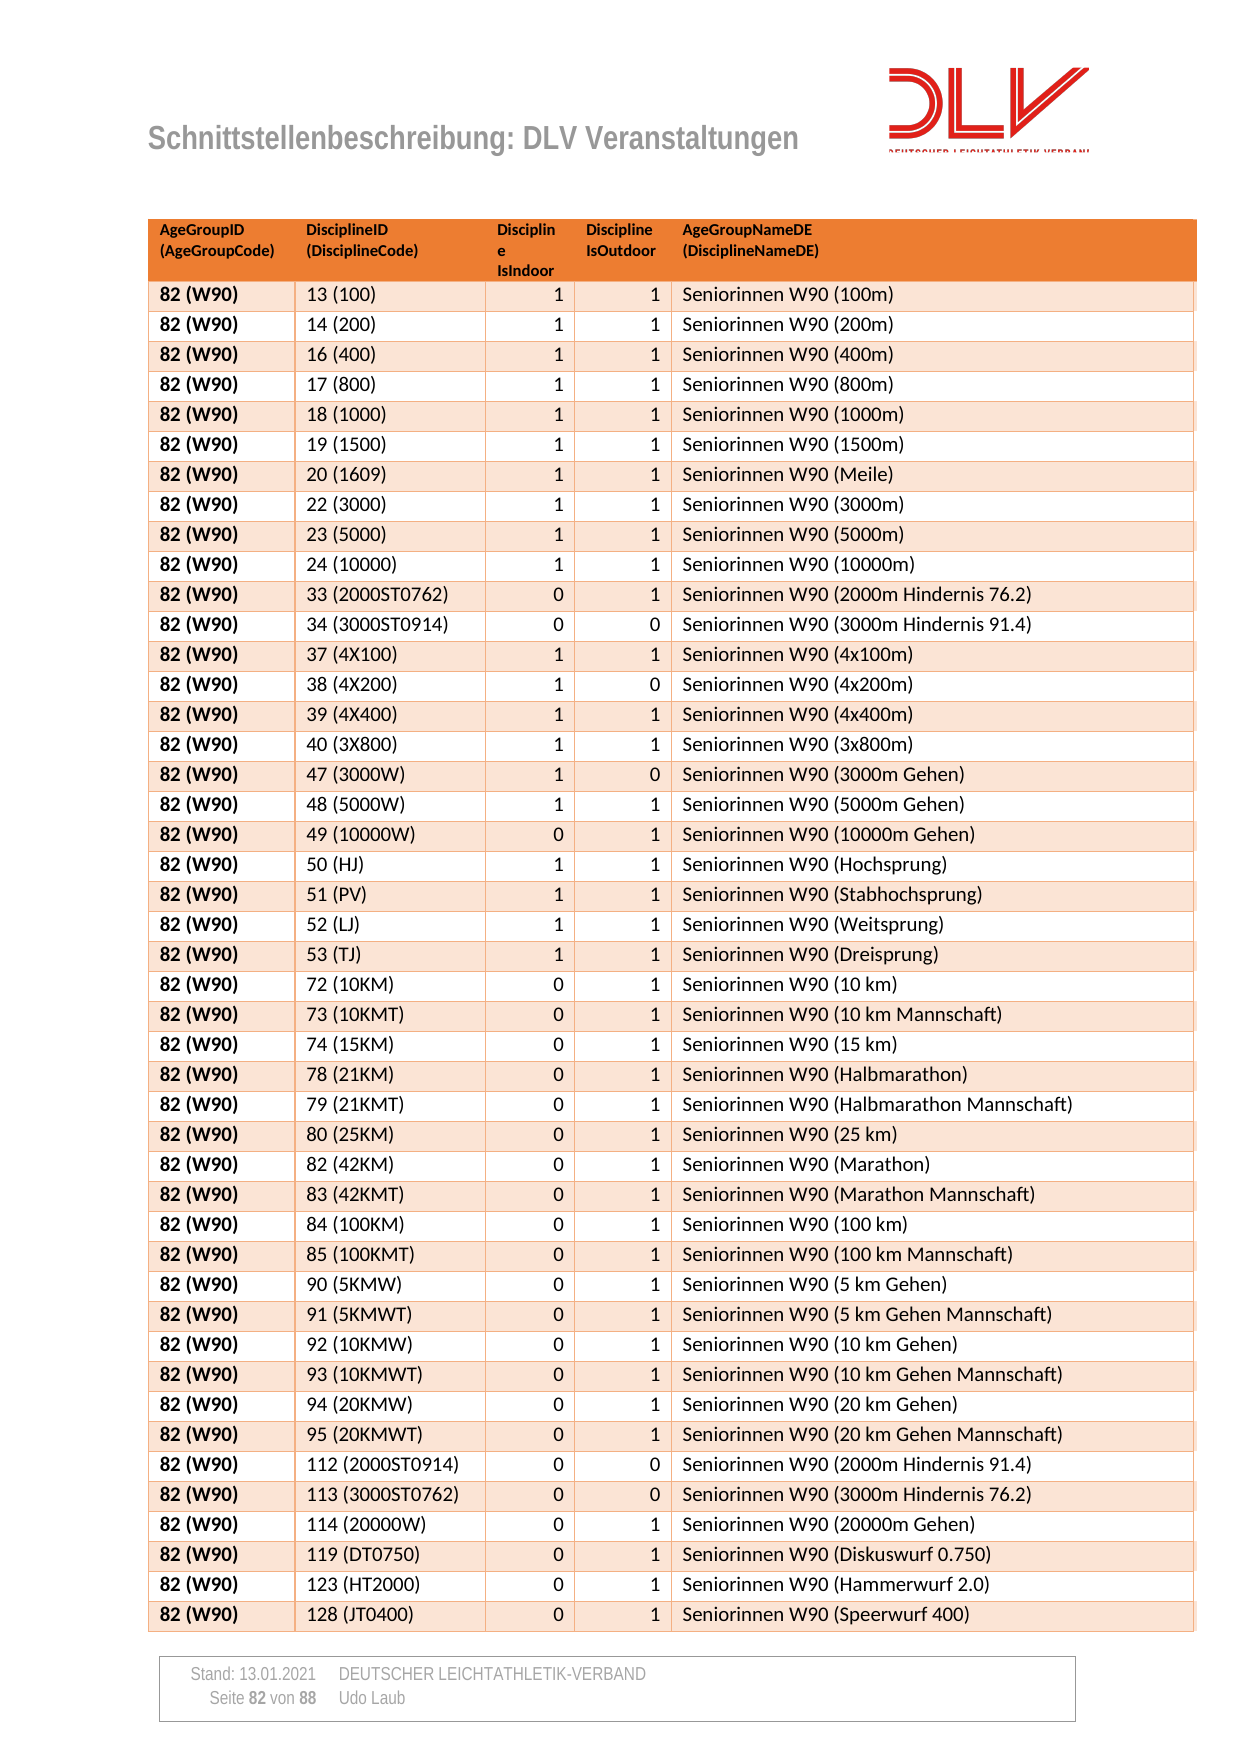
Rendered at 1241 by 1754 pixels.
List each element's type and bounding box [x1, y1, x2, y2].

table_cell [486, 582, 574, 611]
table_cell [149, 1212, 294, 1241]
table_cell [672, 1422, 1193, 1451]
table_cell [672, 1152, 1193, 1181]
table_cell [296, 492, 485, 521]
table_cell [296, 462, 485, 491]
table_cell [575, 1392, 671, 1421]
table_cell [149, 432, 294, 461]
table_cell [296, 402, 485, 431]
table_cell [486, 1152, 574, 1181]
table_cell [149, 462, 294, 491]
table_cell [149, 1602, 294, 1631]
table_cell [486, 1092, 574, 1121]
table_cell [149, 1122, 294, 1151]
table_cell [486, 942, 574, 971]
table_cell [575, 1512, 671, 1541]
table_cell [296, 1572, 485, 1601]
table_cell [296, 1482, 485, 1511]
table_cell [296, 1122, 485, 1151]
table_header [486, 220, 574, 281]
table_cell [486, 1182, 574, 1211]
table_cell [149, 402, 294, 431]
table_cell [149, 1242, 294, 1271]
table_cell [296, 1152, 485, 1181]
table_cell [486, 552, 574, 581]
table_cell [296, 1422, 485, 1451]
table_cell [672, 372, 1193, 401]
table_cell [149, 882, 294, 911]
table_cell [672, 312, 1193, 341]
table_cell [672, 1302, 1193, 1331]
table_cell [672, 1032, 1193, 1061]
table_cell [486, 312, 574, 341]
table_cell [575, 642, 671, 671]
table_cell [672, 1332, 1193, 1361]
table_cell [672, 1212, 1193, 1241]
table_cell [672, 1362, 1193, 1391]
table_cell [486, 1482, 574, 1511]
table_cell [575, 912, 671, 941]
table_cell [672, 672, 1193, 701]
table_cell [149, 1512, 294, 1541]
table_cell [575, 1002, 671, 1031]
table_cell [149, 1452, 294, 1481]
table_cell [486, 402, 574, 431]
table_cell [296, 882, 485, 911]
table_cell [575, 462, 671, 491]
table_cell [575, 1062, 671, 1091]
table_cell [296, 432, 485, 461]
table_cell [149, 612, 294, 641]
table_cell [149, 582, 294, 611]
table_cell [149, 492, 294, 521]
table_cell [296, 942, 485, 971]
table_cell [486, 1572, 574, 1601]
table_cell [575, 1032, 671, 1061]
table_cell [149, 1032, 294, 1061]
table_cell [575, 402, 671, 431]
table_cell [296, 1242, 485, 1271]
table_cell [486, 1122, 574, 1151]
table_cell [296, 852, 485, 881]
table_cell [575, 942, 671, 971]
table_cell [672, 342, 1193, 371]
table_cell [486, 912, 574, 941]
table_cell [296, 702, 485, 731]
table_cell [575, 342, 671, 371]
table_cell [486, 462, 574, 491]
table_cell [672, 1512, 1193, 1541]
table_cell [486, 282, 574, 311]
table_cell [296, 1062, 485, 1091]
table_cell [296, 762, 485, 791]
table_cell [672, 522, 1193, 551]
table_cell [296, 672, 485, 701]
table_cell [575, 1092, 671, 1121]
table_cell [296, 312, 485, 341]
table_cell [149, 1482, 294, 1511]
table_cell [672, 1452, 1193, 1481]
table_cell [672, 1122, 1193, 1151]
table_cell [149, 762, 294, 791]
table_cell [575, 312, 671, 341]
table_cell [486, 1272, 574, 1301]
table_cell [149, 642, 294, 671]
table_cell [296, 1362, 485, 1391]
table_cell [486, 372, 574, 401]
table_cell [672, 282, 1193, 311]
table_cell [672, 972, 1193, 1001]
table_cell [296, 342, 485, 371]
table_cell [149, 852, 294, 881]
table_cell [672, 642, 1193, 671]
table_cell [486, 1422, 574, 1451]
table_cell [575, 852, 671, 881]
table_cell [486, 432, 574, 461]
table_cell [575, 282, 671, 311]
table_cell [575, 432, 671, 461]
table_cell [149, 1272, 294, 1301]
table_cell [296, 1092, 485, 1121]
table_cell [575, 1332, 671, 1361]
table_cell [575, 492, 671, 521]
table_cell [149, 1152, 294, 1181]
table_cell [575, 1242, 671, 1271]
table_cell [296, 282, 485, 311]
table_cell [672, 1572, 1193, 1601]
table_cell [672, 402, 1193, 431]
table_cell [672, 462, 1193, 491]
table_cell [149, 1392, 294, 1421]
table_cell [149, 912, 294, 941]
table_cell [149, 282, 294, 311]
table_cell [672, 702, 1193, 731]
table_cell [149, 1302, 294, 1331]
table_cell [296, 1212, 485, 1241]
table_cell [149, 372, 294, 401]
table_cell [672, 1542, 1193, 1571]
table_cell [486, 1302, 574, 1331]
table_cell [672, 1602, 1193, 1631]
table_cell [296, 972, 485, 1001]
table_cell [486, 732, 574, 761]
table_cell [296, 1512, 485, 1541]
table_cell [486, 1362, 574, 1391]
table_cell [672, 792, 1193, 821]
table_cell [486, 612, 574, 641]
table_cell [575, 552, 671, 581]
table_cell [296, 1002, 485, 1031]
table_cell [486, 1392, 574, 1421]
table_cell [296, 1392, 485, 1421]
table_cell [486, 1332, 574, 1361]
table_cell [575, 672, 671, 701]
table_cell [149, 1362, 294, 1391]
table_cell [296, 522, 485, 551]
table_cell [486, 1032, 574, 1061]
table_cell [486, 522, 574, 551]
picture [888, 67, 1089, 152]
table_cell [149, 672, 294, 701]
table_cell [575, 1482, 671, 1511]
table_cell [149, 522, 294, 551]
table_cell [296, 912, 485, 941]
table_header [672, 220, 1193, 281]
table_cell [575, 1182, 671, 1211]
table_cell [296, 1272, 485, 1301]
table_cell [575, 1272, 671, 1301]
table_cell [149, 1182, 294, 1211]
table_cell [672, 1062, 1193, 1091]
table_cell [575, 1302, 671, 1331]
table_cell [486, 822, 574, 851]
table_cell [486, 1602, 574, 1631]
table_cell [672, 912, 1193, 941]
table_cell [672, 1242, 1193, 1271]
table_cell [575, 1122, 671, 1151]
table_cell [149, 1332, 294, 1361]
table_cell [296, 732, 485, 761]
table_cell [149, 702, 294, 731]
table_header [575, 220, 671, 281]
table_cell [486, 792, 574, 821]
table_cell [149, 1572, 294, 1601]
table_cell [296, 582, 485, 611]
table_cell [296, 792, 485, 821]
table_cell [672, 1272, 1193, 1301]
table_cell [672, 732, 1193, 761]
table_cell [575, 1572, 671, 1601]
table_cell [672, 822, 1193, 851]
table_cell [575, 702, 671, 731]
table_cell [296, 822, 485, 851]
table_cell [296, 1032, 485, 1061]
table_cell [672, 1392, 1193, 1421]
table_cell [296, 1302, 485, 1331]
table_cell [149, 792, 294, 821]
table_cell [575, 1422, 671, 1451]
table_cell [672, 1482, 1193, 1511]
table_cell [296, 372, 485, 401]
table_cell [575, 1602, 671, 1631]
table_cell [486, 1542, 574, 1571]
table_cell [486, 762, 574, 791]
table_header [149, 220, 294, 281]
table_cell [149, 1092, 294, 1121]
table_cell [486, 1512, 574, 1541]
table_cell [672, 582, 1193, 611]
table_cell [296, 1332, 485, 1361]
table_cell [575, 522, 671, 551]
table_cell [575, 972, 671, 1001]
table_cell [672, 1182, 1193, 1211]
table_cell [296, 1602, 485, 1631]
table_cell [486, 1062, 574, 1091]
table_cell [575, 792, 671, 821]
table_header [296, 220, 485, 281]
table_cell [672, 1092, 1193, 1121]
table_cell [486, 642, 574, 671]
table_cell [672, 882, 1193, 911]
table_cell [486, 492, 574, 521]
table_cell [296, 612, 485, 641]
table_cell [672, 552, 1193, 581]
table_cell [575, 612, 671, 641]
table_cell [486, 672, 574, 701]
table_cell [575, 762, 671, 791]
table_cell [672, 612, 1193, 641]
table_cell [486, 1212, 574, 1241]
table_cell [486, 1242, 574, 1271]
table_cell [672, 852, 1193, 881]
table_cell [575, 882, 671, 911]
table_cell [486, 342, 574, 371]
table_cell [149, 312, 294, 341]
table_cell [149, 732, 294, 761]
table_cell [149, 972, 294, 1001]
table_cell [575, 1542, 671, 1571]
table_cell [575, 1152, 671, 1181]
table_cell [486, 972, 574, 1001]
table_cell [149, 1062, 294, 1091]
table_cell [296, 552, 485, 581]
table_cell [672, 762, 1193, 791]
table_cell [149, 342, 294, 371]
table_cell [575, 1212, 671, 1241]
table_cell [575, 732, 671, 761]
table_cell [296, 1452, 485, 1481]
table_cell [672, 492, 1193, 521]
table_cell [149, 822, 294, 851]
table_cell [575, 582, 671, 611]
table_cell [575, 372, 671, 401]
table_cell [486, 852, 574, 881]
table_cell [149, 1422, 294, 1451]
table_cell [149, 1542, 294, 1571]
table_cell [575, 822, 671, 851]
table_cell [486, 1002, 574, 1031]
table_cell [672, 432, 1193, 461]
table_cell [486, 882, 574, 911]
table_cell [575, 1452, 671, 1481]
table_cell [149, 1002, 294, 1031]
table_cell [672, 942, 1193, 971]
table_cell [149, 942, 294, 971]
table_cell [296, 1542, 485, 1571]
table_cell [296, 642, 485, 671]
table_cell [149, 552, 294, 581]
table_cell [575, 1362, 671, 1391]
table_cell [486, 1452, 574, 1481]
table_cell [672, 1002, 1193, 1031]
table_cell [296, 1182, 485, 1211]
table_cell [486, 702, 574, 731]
